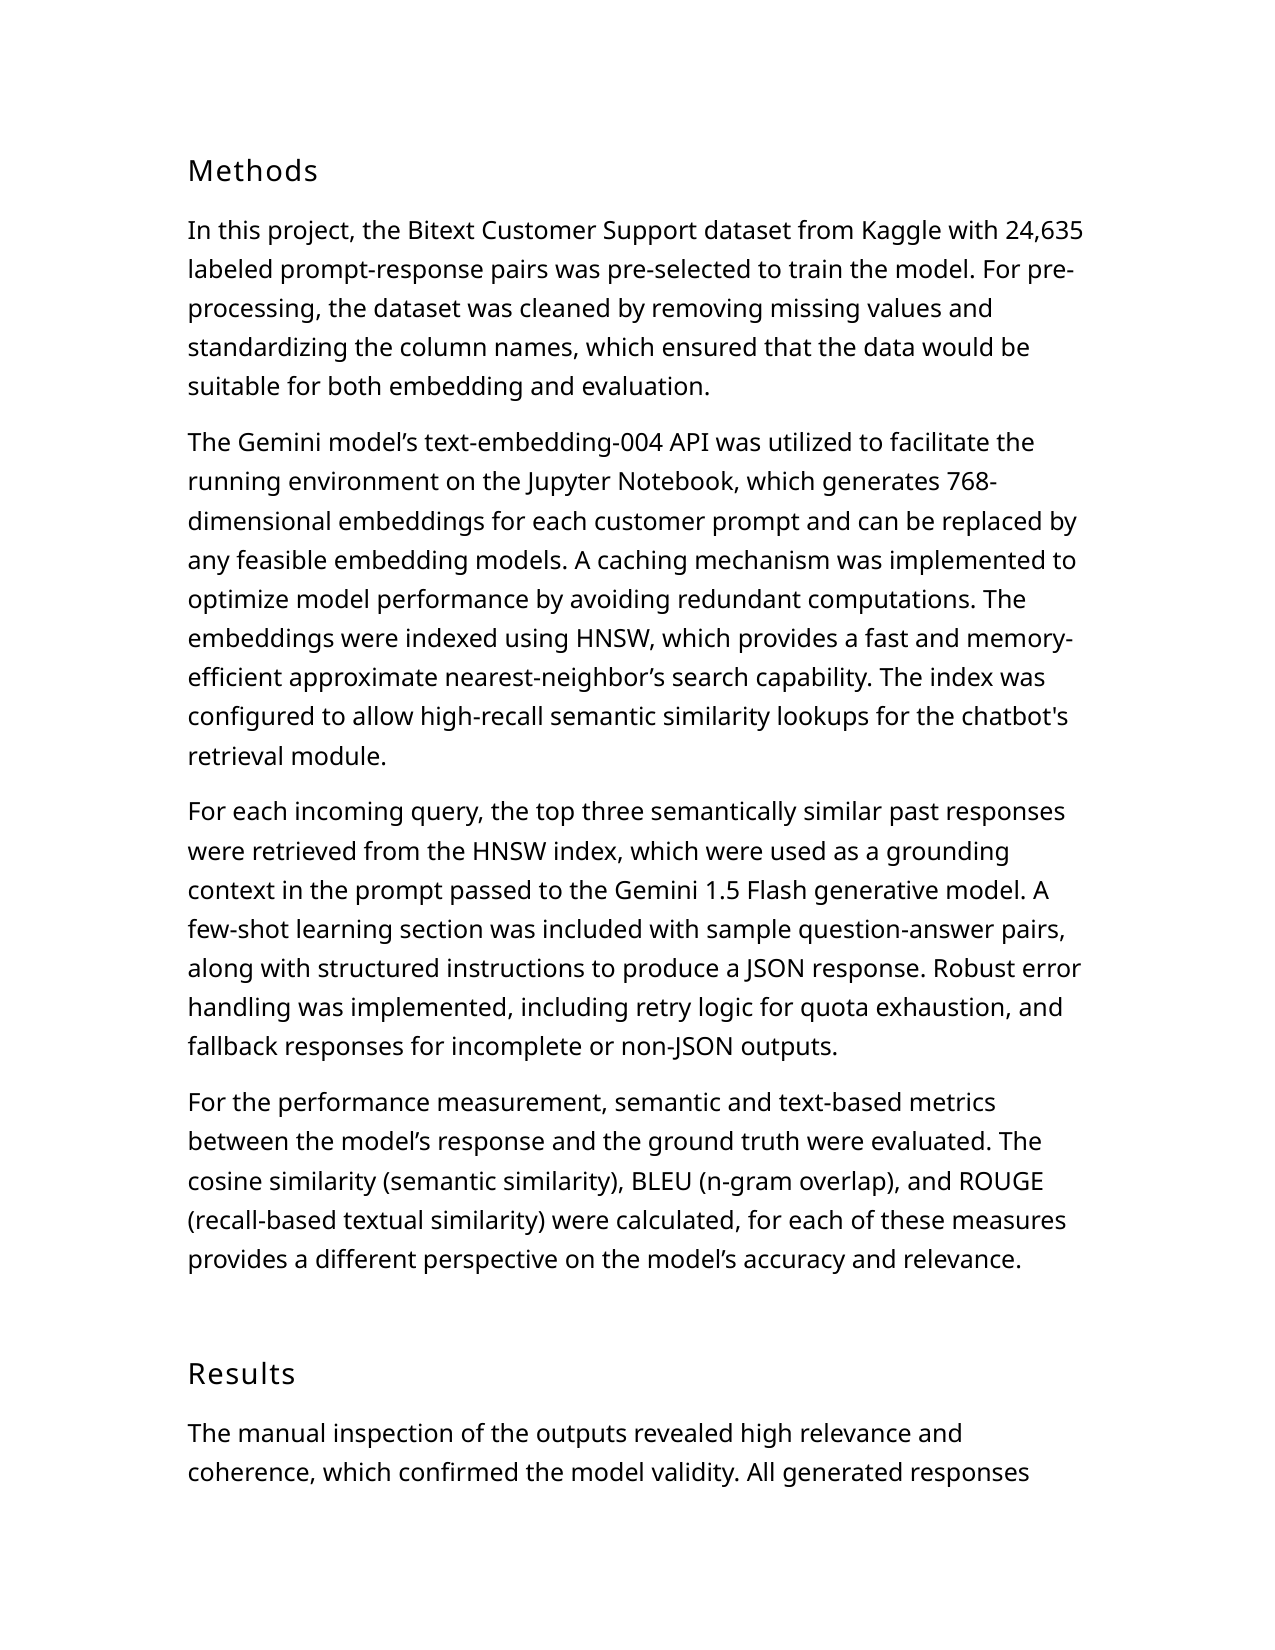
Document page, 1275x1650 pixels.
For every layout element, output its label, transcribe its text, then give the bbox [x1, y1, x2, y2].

subtitle Methods [187, 150, 1087, 190]
text The Gemini model’s text-embedding-004 API was utilized to facilitate the running environment on the Jupyter Notebook, which generates 768-dimensional embeddings for each customer prompt and can be replaced by any feasible embedding models. A caching mechanism was implemented to optimize model performance by avoiding redundant computations. The embeddings were indexed using HNSW, which provides a fast and memory-efficient approximate nearest-neighbor’s search capability. The index was configured to allow high-recall semantic similarity lookups for the chatbot's retrieval module. [187, 425, 1087, 772]
text In this project, the Bitext Customer Support dataset from Kaggle with 24,635 labeled prompt-response pairs was pre-selected to train the model. For pre-processing, the dataset was cleaned by removing missing values and standardizing the column names, which ensured that the data would be suitable for both embedding and evaluation. [187, 212, 1087, 403]
subtitle Results [187, 1353, 1087, 1393]
text For each incoming query, the top three semantically similar past responses were retrieved from the HNSW index, which were used as a grounding context in the prompt passed to the Gemini 1.5 Flash generative model. A few-shot learning section was included with sample question-answer pairs, along with structured instructions to produce a JSON response. Robust error handling was implemented, including retry logic for quota exhaustion, and fallback responses for incomplete or non-JSON outputs. [187, 794, 1087, 1063]
text For the performance measurement, semantic and text-based metrics between the model’s response and the ground truth were evaluated. The cosine similarity (semantic similarity), BLEU (n-gram overlap), and ROUGE (recall-based textual similarity) were calculated, for each of these measures provides a different perspective on the model’s accuracy and relevance. [187, 1085, 1087, 1276]
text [187, 1415, 1087, 1489]
